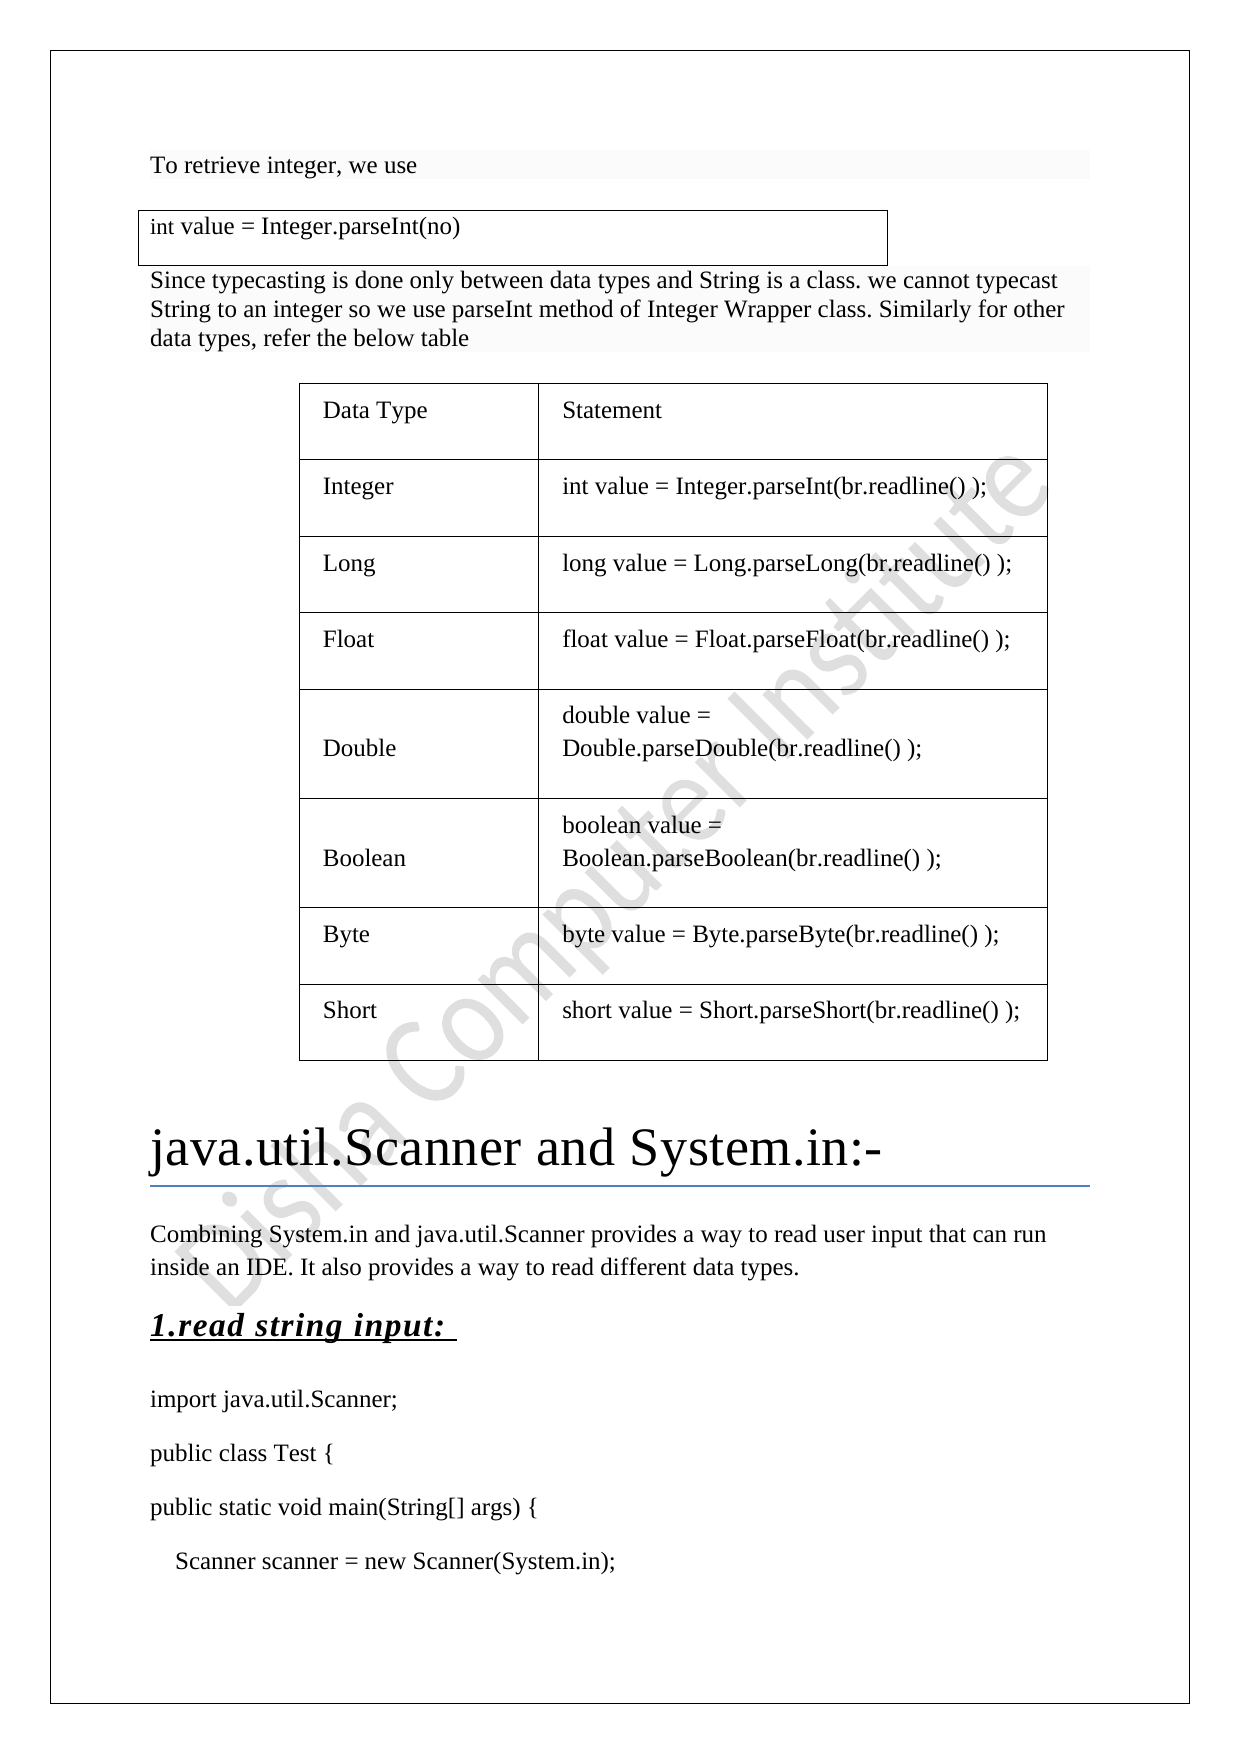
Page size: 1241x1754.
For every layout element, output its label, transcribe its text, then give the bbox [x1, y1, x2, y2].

text To retrieve integer, we use [150, 150, 1090, 179]
table_cell long value = Long.parseLong(br.readline() ); [539, 537, 1047, 612]
table_cell boolean value = Boolean.parseBoolean(br.readline() ); [539, 799, 1047, 907]
table_cell Boolean [300, 799, 538, 907]
text 1.read string input: [150, 1306, 1090, 1344]
table_cell Long [300, 537, 538, 612]
table_cell Double [300, 690, 538, 798]
table_header int value = Integer.parseInt(no) [139, 211, 887, 264]
table_header Statement [539, 384, 1047, 459]
text import java.util.Scanner; [150, 1384, 1090, 1413]
table_cell float value = Float.parseFloat(br.readline() ); [539, 613, 1047, 688]
text Since typecasting is done only between data types and String is a class. we cannot typecast String to an integer so we use parseInt method of Integer Wrapper class. Similarly for other data types, refer the below table [150, 266, 1090, 352]
table_cell short value = Short.parseShort(br.readline() ); [539, 985, 1047, 1060]
text Combining System.in and java.util.Scanner provides a way to read user input that can run inside an IDE. It also provides a way to read different data types. [150, 1219, 1090, 1281]
table_cell double value = Double.parseDouble(br.readline() ); [539, 690, 1047, 798]
table_header Data Type [300, 384, 538, 459]
table_cell int value = Integer.parseInt(br.readline() ); [539, 460, 1047, 536]
table_cell Short [300, 985, 538, 1060]
table_cell Integer [300, 460, 538, 536]
text Scanner scanner = new Scanner(System.in); [150, 1546, 1090, 1575]
table_cell Byte [300, 908, 538, 983]
text public class Test { [150, 1438, 1090, 1467]
text public static void main(String[] args) { [150, 1492, 1090, 1521]
table_cell Float [300, 613, 538, 688]
title java.util.Scanner and System.in:- [150, 1115, 1090, 1185]
table_cell byte value = Byte.parseByte(br.readline() ); [539, 908, 1047, 983]
